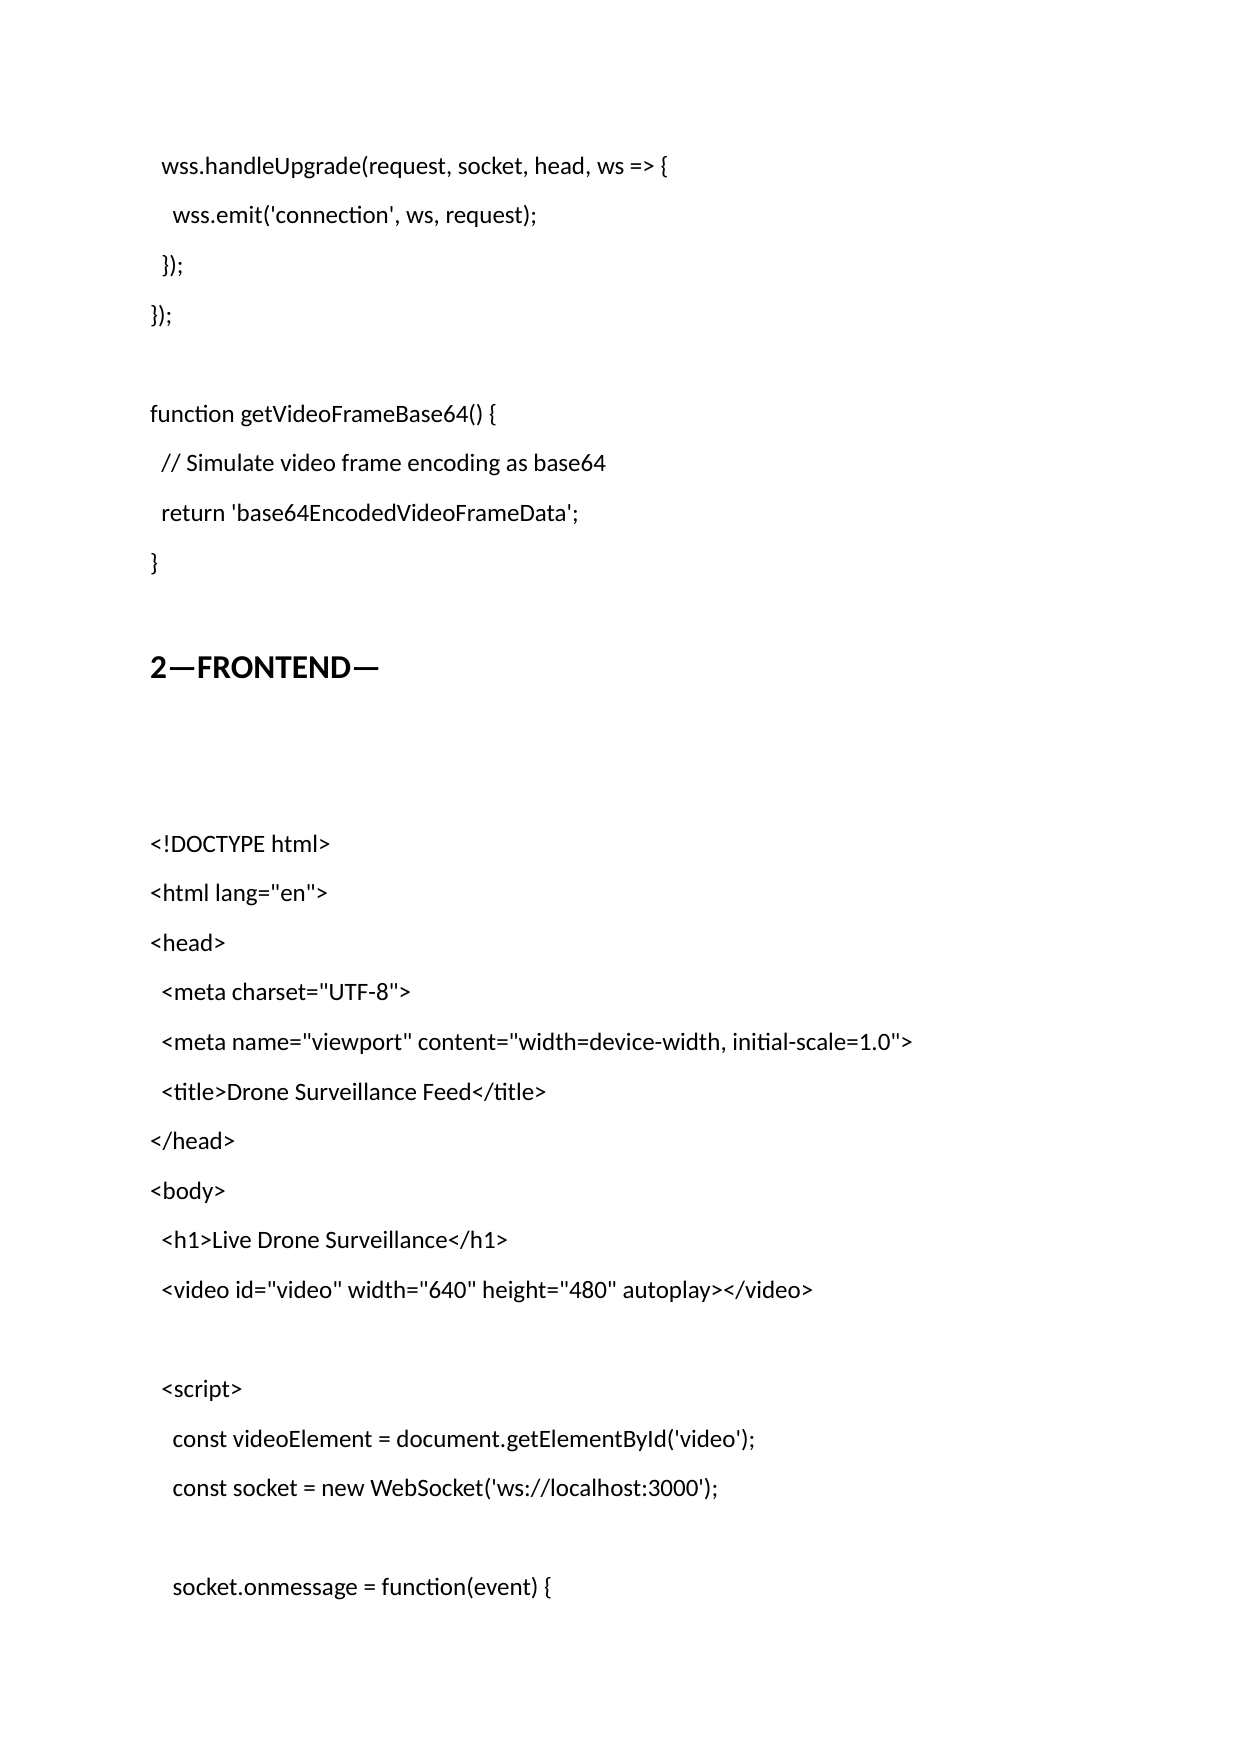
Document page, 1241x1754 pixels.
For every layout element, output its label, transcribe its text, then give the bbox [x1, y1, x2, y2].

text <meta name="viewport" content="width=device-width, initial-scale=1.0"> [150, 1026, 1090, 1057]
text wss.emit('connection', ws, request); [150, 199, 1090, 230]
text const socket = new WebSocket('ws://localhost:3000'); [150, 1472, 1090, 1503]
text <meta charset="UTF-8"> [150, 976, 1090, 1007]
text }); [150, 249, 1090, 280]
text <head> [150, 927, 1090, 957]
text <html lang="en"> [150, 877, 1090, 908]
text <video id="video" width="640" height="480" autoplay></video> [150, 1274, 1090, 1304]
text <body> [150, 1175, 1090, 1205]
text const videoElement = document.getElementById('video'); [150, 1423, 1090, 1453]
text <!DOCTYPE html> [150, 828, 1090, 858]
text </head> [150, 1125, 1090, 1156]
text function getVideoFrameBase64() { [150, 398, 1090, 428]
text <script> [150, 1373, 1090, 1404]
text wss.handleUpgrade(request, socket, head, ws => { [150, 150, 1090, 181]
text <title>Drone Surveillance Feed</title> [150, 1076, 1090, 1106]
text 2—FRONTEND— [150, 646, 1090, 687]
text socket.onmessage = function(event) { [150, 1571, 1090, 1602]
text } [150, 547, 1090, 577]
text }); [150, 299, 1090, 329]
text <h1>Live Drone Surveillance</h1> [150, 1224, 1090, 1255]
text return 'base64EncodedVideoFrameData'; [150, 497, 1090, 528]
text // Simulate video frame encoding as base64 [150, 447, 1090, 478]
